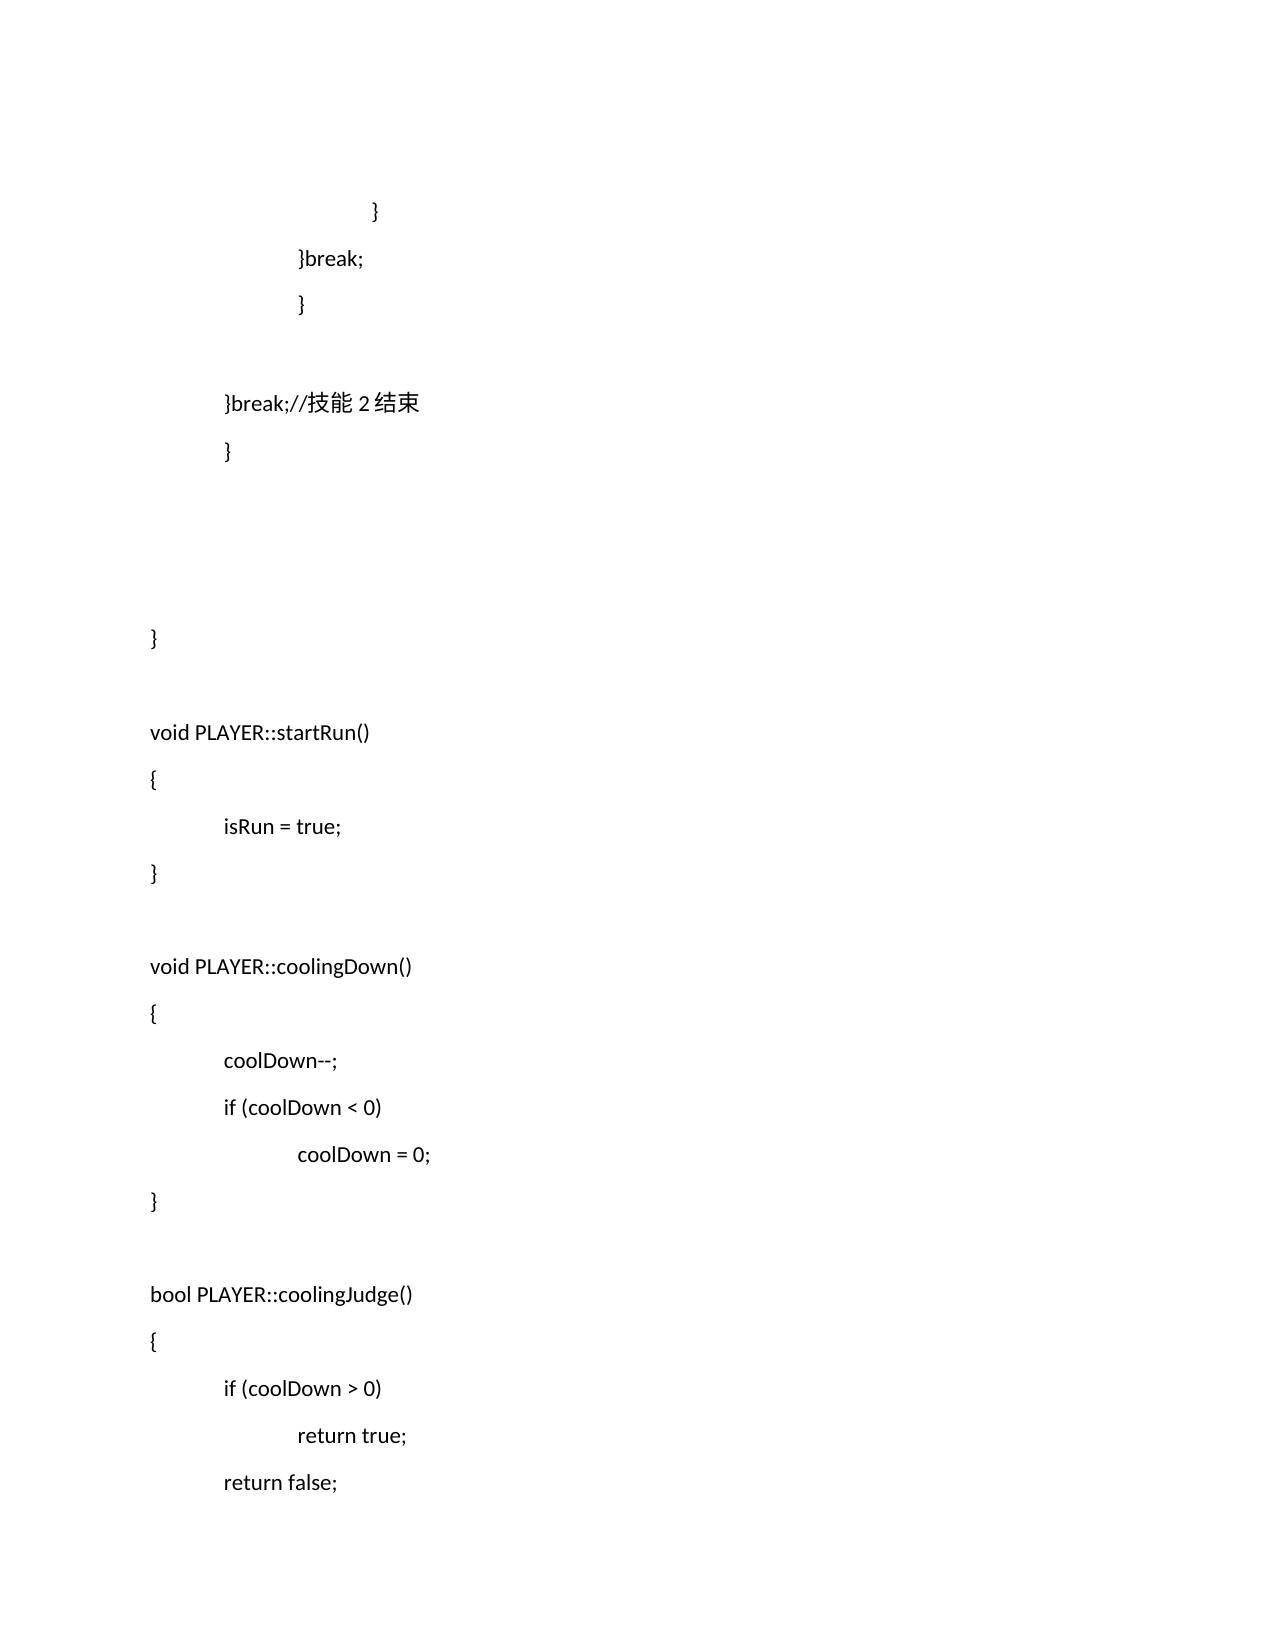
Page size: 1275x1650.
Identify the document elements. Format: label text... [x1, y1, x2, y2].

text } [150, 437, 1125, 465]
text void PLAYER::startRun() [150, 718, 1125, 746]
text coolDown = 0; [150, 1140, 1125, 1168]
text } [150, 1187, 1125, 1215]
text { [150, 765, 1125, 793]
text { [150, 999, 1125, 1027]
text } [150, 624, 1125, 652]
text { [150, 1327, 1125, 1356]
text if (coolDown < 0) [150, 1093, 1125, 1121]
text } [150, 859, 1125, 887]
text } [150, 291, 1125, 319]
text if (coolDown > 0) [150, 1374, 1125, 1402]
text void PLAYER::coolingDown() [150, 952, 1125, 981]
text return false; [150, 1468, 1125, 1496]
text isRun = true; [150, 812, 1125, 840]
text return true; [150, 1421, 1125, 1449]
text }break;//技能2结束 [150, 384, 1125, 418]
text } [150, 197, 1125, 225]
text }break; [150, 244, 1125, 272]
text bool PLAYER::coolingJudge() [150, 1281, 1125, 1309]
text coolDown--; [150, 1046, 1125, 1074]
